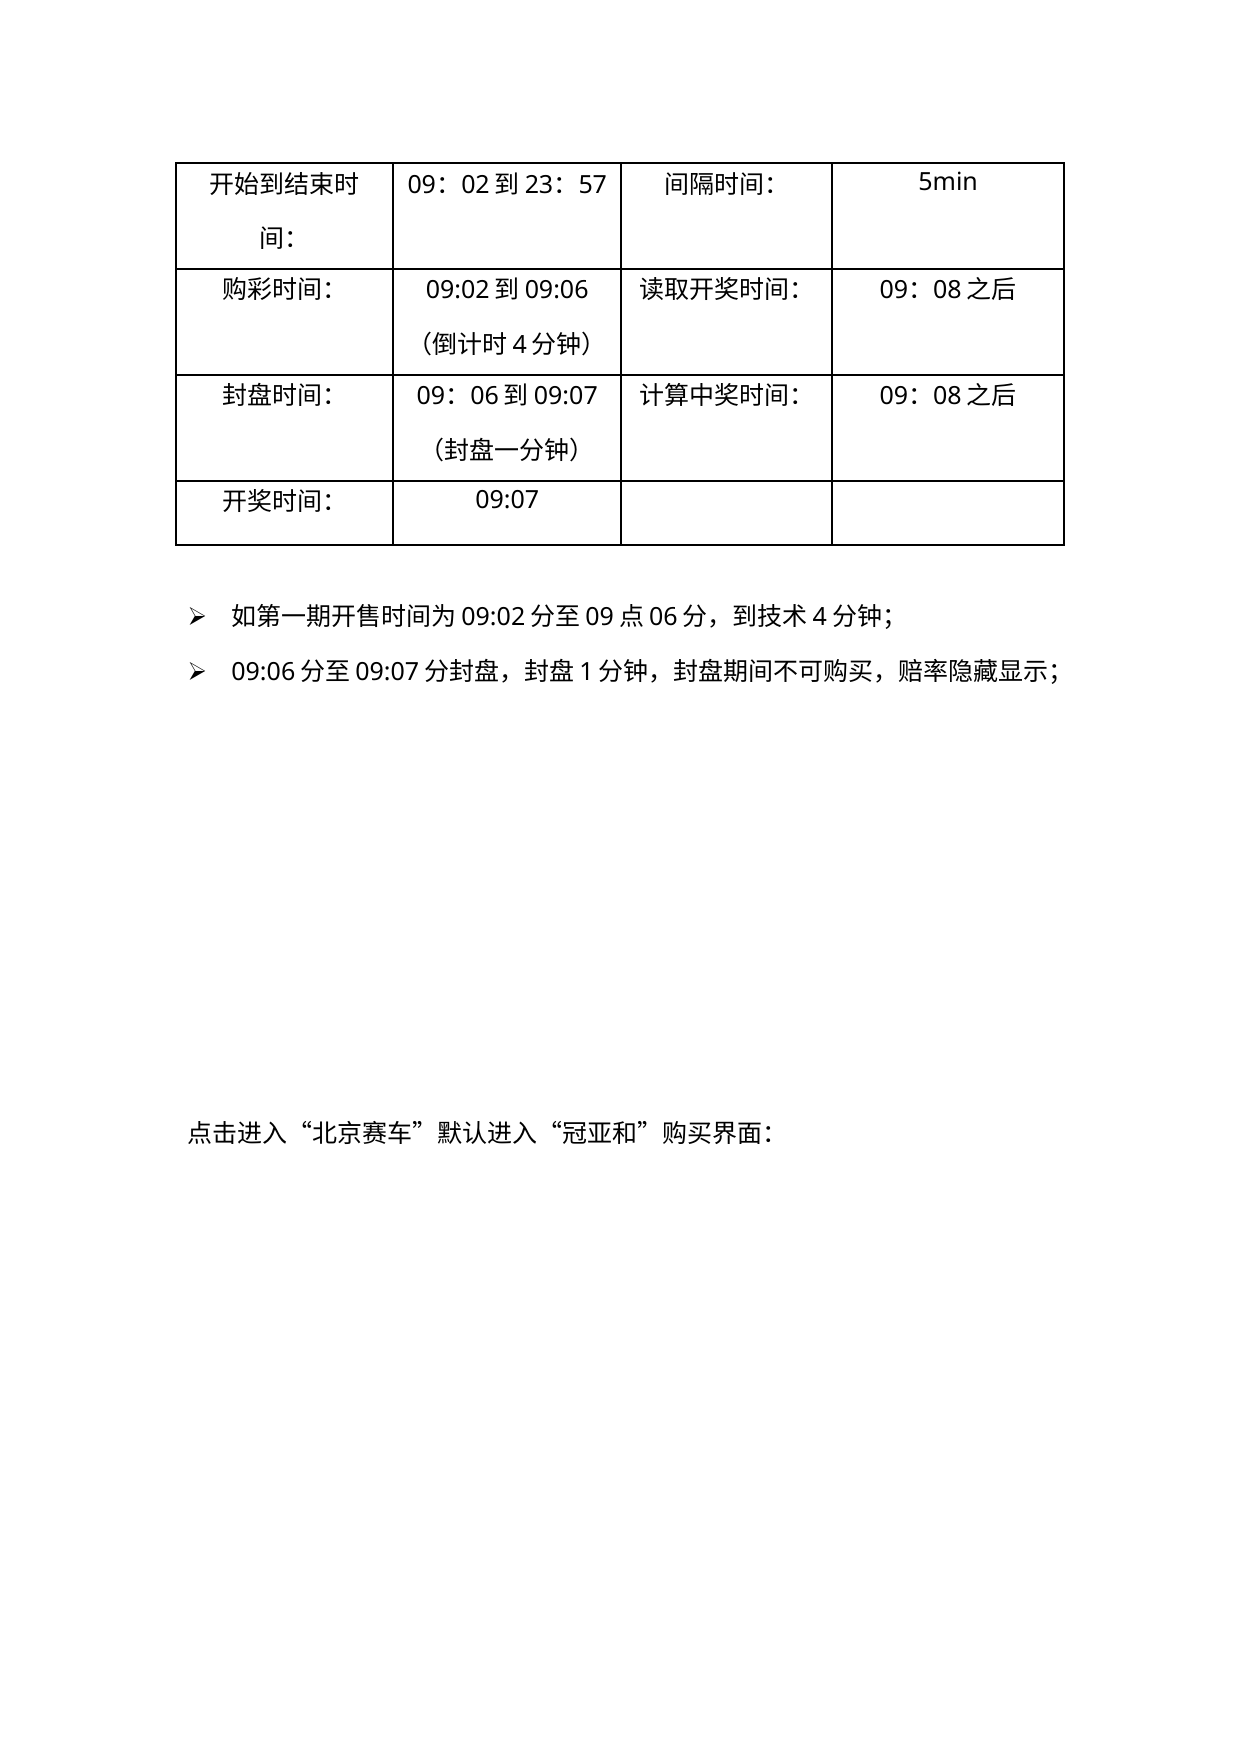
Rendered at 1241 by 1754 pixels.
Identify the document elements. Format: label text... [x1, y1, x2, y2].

table_cell 09:07 [394, 482, 620, 544]
list 09:06分至09:07分封盘，封盘1分钟，封盘期间不可购买，赔率隐藏显示； [187, 651, 1053, 687]
table_cell 09：08之后 [833, 270, 1063, 374]
table_cell 购彩时间： [177, 270, 392, 374]
table_cell 09：08之后 [833, 376, 1063, 479]
table_cell 开奖时间： [177, 482, 392, 544]
table_header 间隔时间： [622, 164, 831, 268]
table_cell [622, 482, 831, 544]
table_cell 09:02到09:06 （倒计时4分钟） [394, 270, 620, 374]
table_header 开始到结束时间： [177, 164, 392, 268]
list 点击进入“北京赛车”默认进入“冠亚和”购买界面： [187, 1114, 1053, 1150]
table_cell 计算中奖时间： [622, 376, 831, 479]
table_header 5min [833, 164, 1063, 268]
table_cell 09：06到09:07 （封盘一分钟） [394, 376, 620, 479]
table_cell 读取开奖时间： [622, 270, 831, 374]
list 如第一期开售时间为09:02分至09点06分，到技术4分钟； [187, 597, 1053, 633]
table_cell [833, 482, 1063, 544]
table_header 09：02到23：57 [394, 164, 620, 268]
table_cell 封盘时间： [177, 376, 392, 479]
